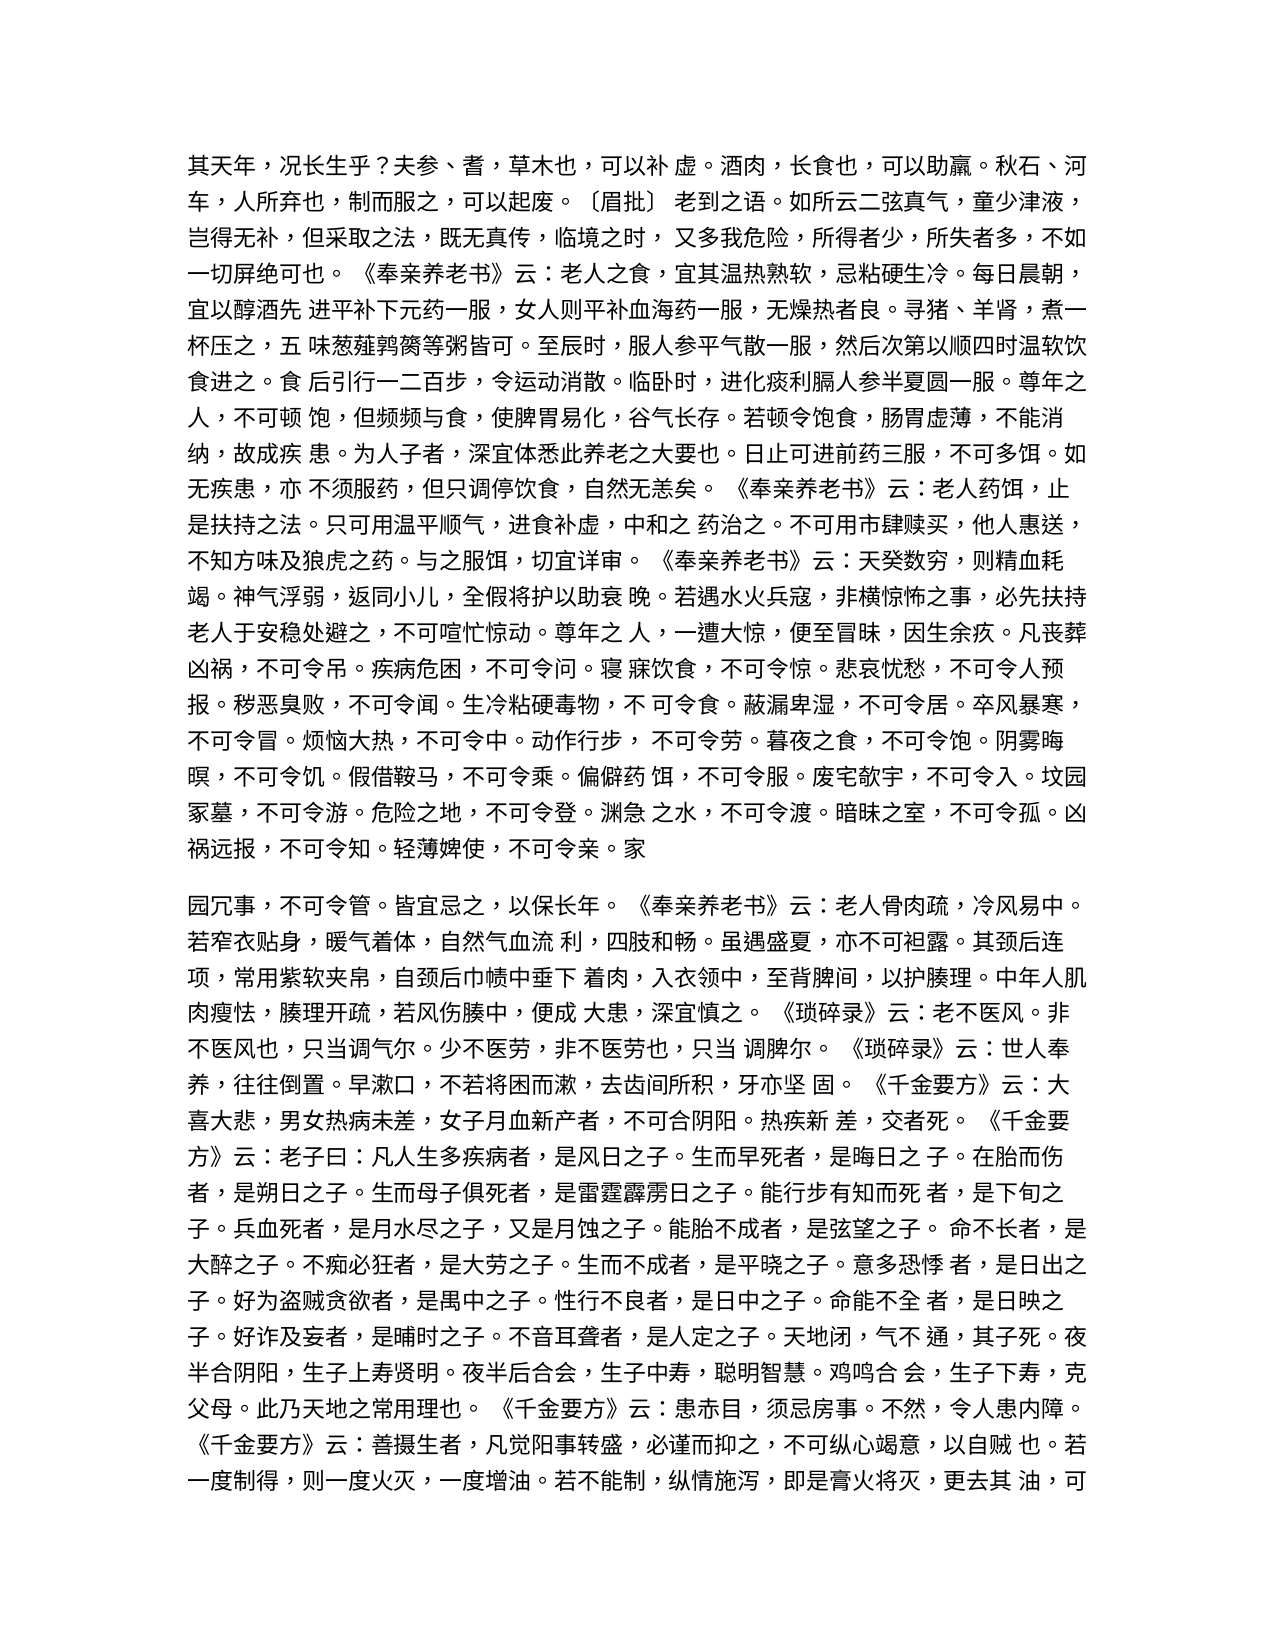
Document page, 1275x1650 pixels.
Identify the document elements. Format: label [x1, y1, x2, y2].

text [187, 150, 1087, 864]
text [187, 889, 1087, 1496]
